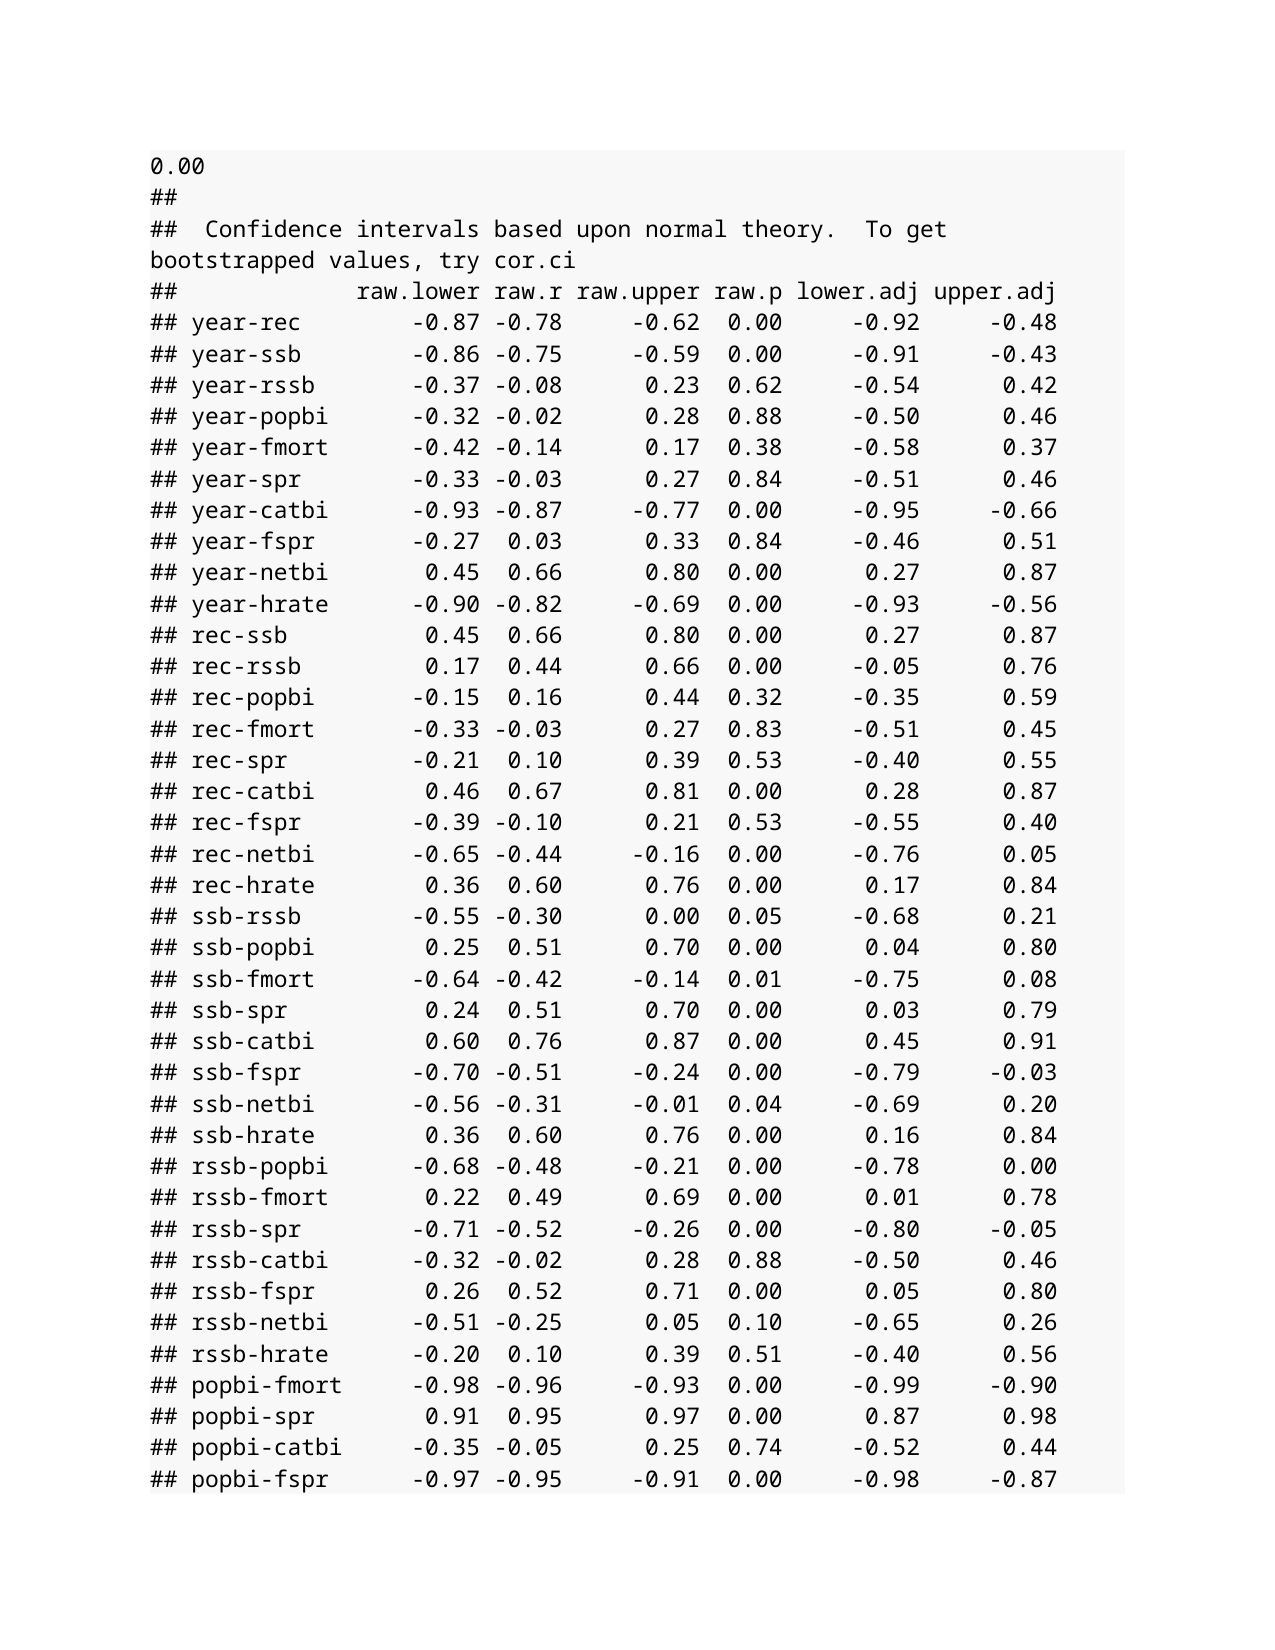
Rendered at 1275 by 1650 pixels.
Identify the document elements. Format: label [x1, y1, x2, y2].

text [150, 150, 1125, 1494]
